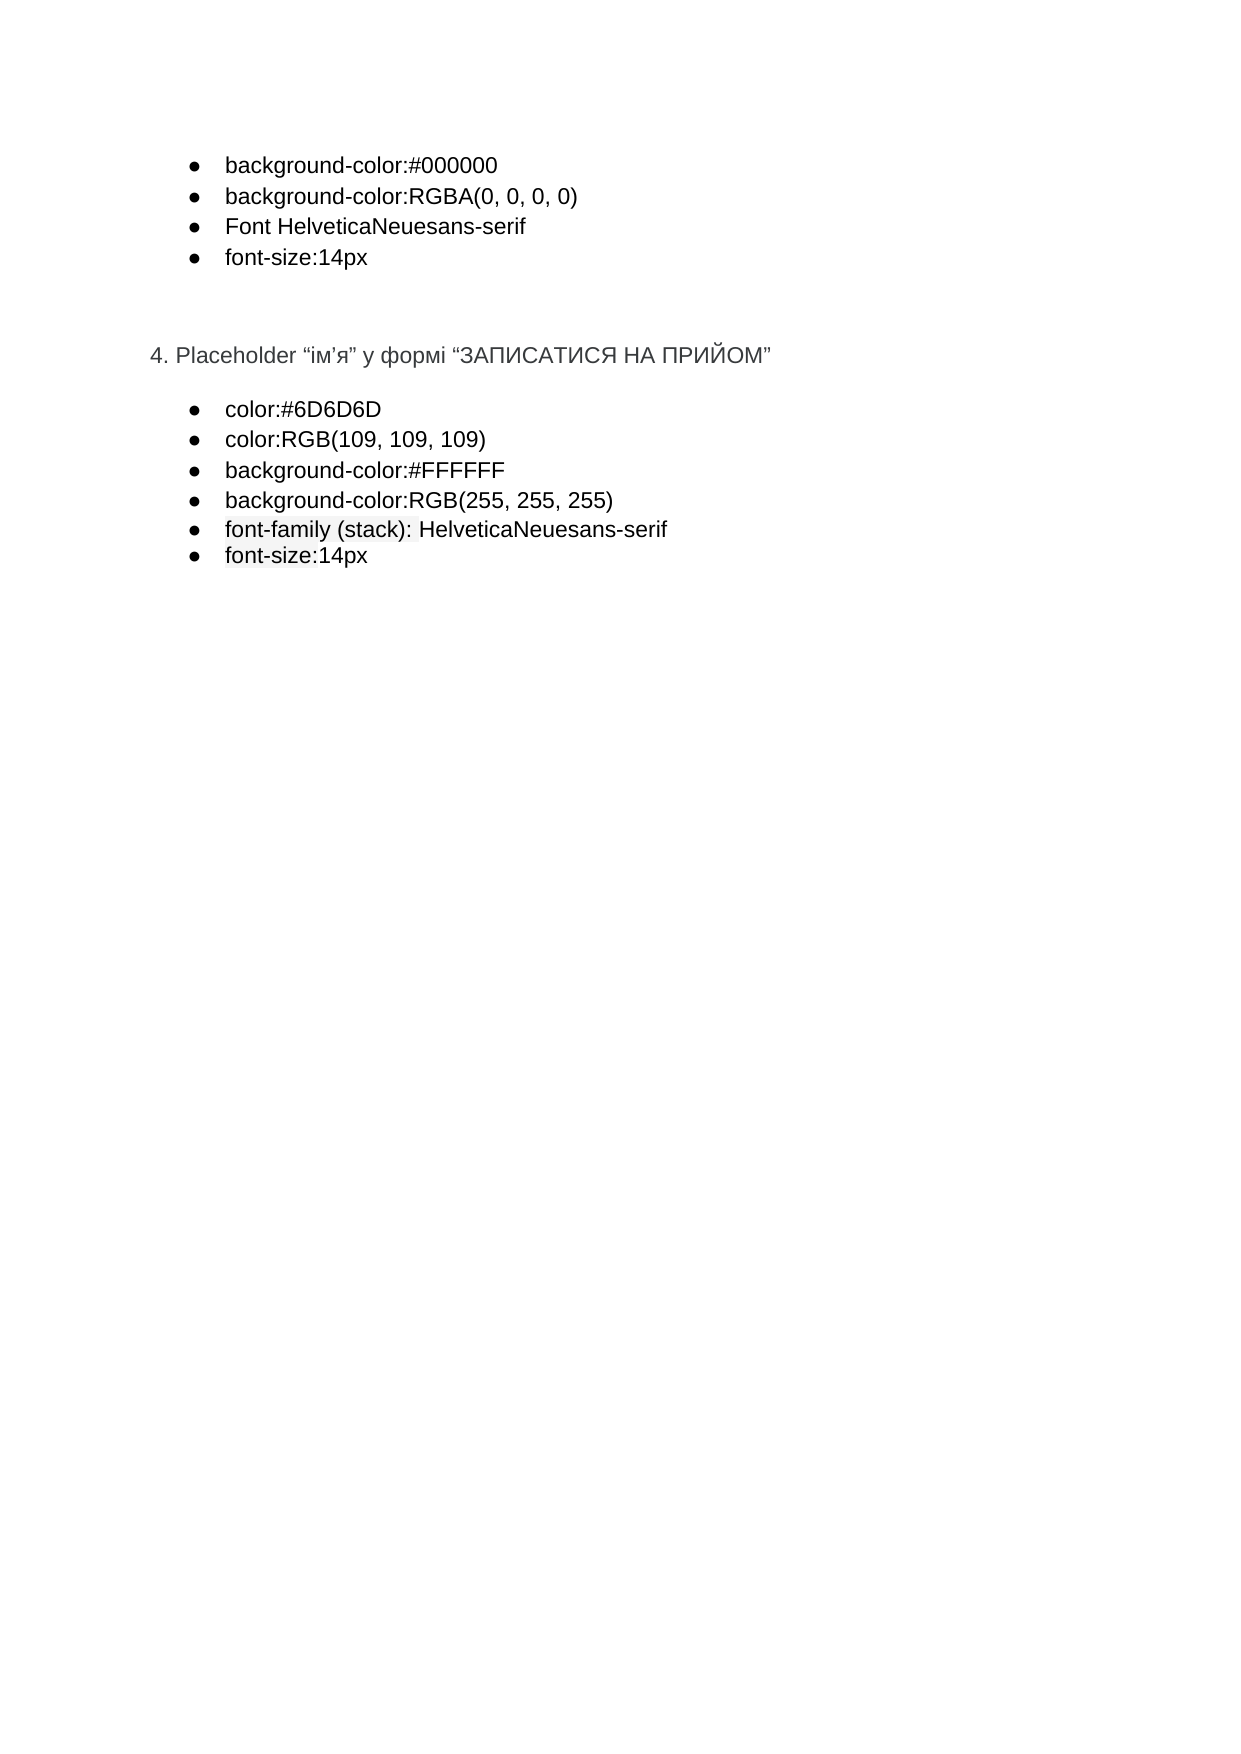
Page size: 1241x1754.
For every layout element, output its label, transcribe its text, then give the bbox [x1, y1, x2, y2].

list font-family (stack): HelveticaNeuesans-serif [419, 516, 1090, 542]
list background-color:RGBA(0, 0, 0, 0) [187, 181, 1096, 211]
text 4. Placeholder “ім’я” у формі “ЗАПИСАТИСЯ НА ПРИЙОМ” [150, 342, 1090, 368]
list background-color:#FFFFFF [187, 454, 1096, 485]
list background-color:RGB(255, 255, 255) [187, 485, 1096, 516]
list color:RGB(109, 109, 109) [187, 424, 1096, 454]
list font-size:14px [187, 542, 225, 568]
list font-size:14px [318, 542, 1090, 568]
list background-color:#000000 [187, 150, 1096, 181]
list color:#6D6D6D [187, 393, 1096, 424]
list font-size:14px [187, 242, 1096, 272]
list Font HelveticaNeuesans-serif [187, 211, 1096, 242]
